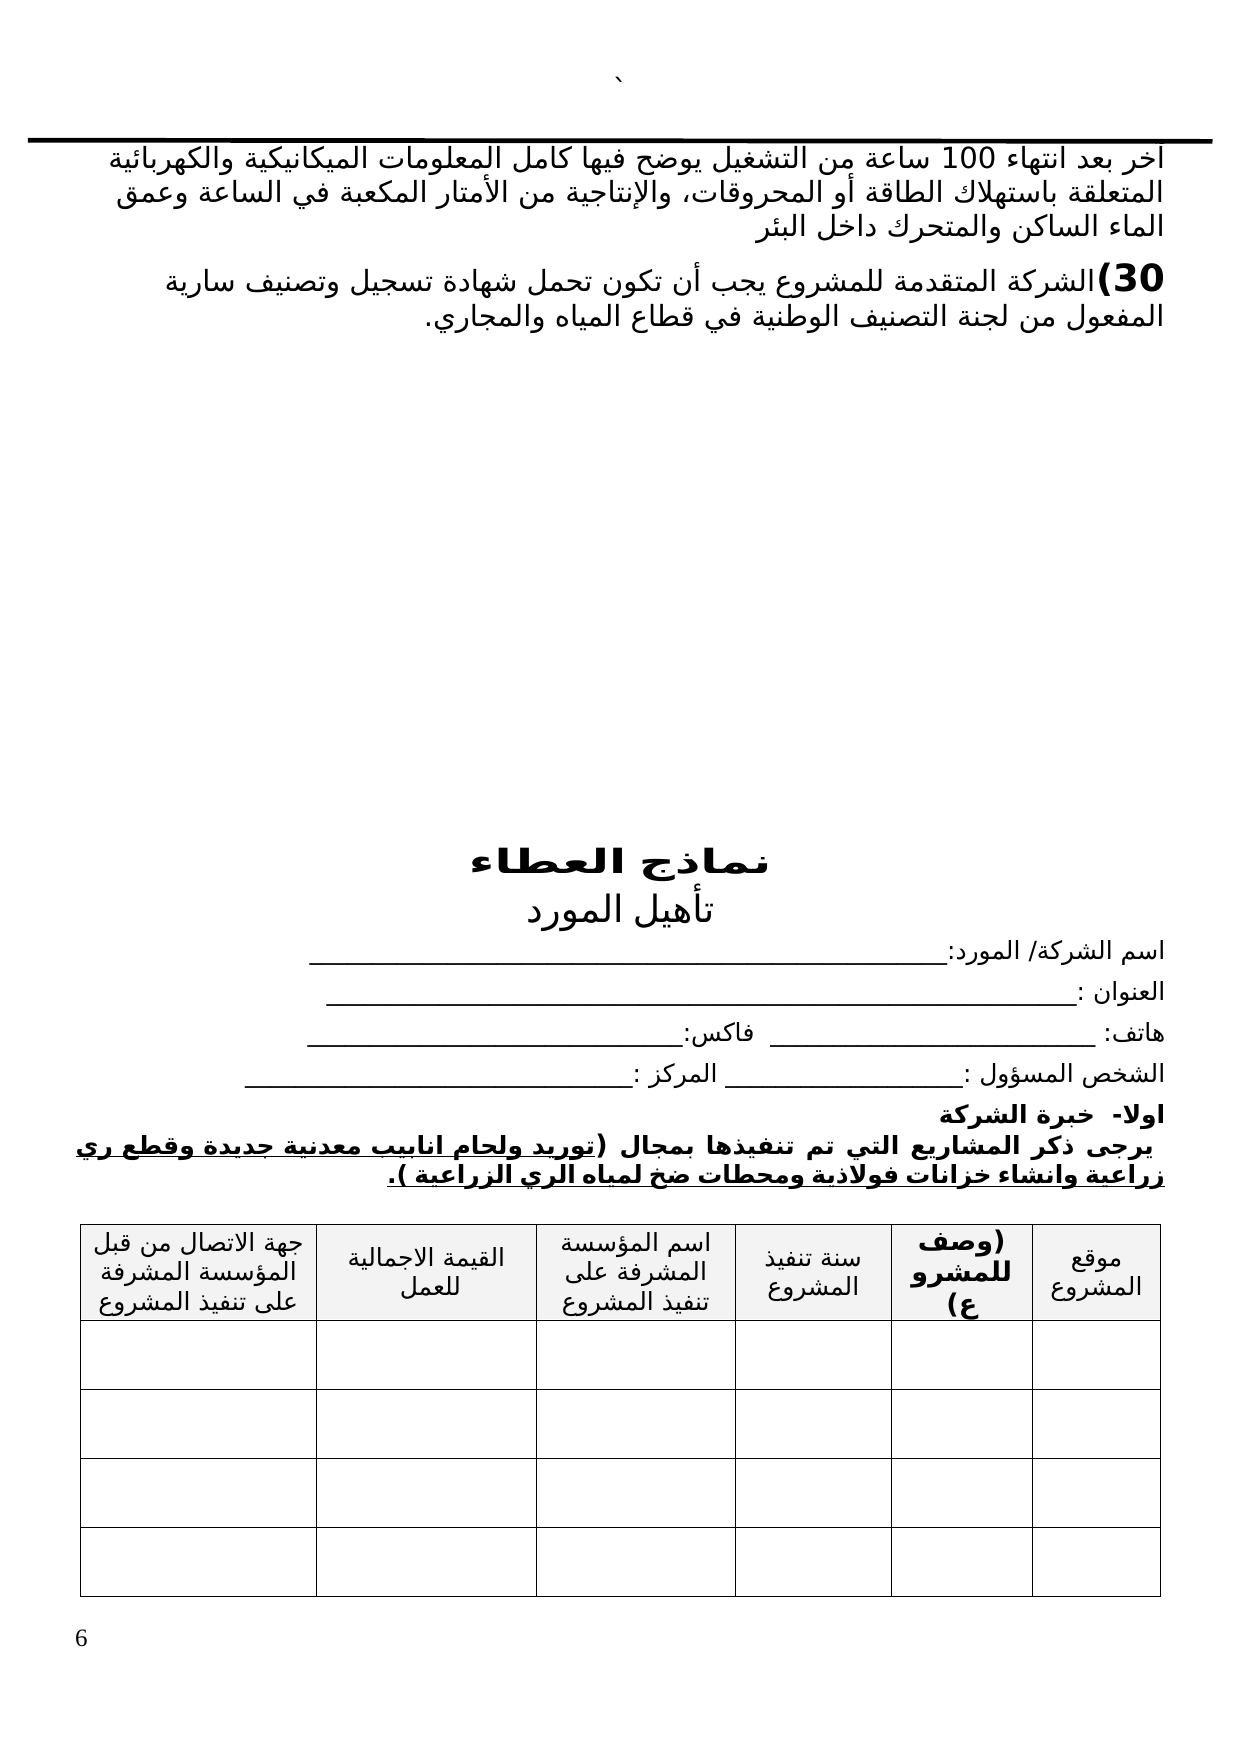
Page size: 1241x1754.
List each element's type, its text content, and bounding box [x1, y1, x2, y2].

table_cell [81, 1528, 316, 1596]
table_cell [317, 1528, 536, 1596]
table_cell [1033, 1321, 1160, 1389]
table_cell [736, 1528, 891, 1596]
table_cell [317, 1321, 536, 1389]
text الشخص المسؤول :___________________ المركز :_______________________________ [75, 1059, 1165, 1088]
text يرجى ذكر المشاريع التي تم تنفيذها بمجال (توريد ولحام انابيب معدنية جديدة وقطع ري زراعية وانشاء خزانات فولاذية ومحطات ضخ لمياه الري الزراعية ). [75, 1129, 1165, 1190]
table_cell [81, 1459, 316, 1527]
text 30)الشركة المتقدمة للمشروع يجب أن تكون تحمل شهادة تسجيل وتصنيف سارية المفعول من لجنة التصنيف الوطنية في قطاع المياه والمجاري. [75, 256, 1165, 334]
table_cell [736, 1321, 891, 1389]
text هاتف: __________________________ فاكس:______________________________ [75, 1018, 1165, 1047]
table_cell [892, 1390, 1032, 1458]
table_cell [317, 1390, 536, 1458]
table_cell [736, 1459, 891, 1527]
subtitle نماذج العطاء [75, 842, 1165, 881]
table_cell [81, 1321, 316, 1389]
subtitle تأهيل المورد [75, 887, 1165, 930]
table_cell [537, 1459, 735, 1527]
table_cell [1033, 1459, 1160, 1527]
table_cell [736, 1390, 891, 1458]
table_cell [1033, 1528, 1160, 1596]
table_header سنة تنفيذ المشروع [736, 1225, 891, 1319]
table_header القيمة الاجمالية للعمل [317, 1225, 536, 1319]
table_cell [537, 1390, 735, 1458]
text العنوان :____________________________________________________________ [75, 977, 1165, 1006]
table_cell [537, 1528, 735, 1596]
table_cell [892, 1459, 1032, 1527]
table_header (وصف للمشروع) [892, 1225, 1032, 1319]
table_cell [317, 1459, 536, 1527]
table_header موقع المشروع [1033, 1225, 1160, 1319]
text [75, 142, 1165, 244]
table_cell [81, 1390, 316, 1458]
table_header اسم المؤسسة المشرفة على تنفيذ المشروع [537, 1225, 735, 1319]
table_cell [1033, 1390, 1160, 1458]
table_header جهة الاتصال من قبل المؤسسة المشرفة على تنفيذ المشروع [81, 1225, 316, 1319]
table_cell [892, 1528, 1032, 1596]
table_cell [537, 1321, 735, 1389]
table_cell [892, 1321, 1032, 1389]
text اولا- خبرة الشركة [75, 1100, 1165, 1129]
text اسم الشركة/ المورد:___________________________________________________ [75, 936, 1165, 966]
